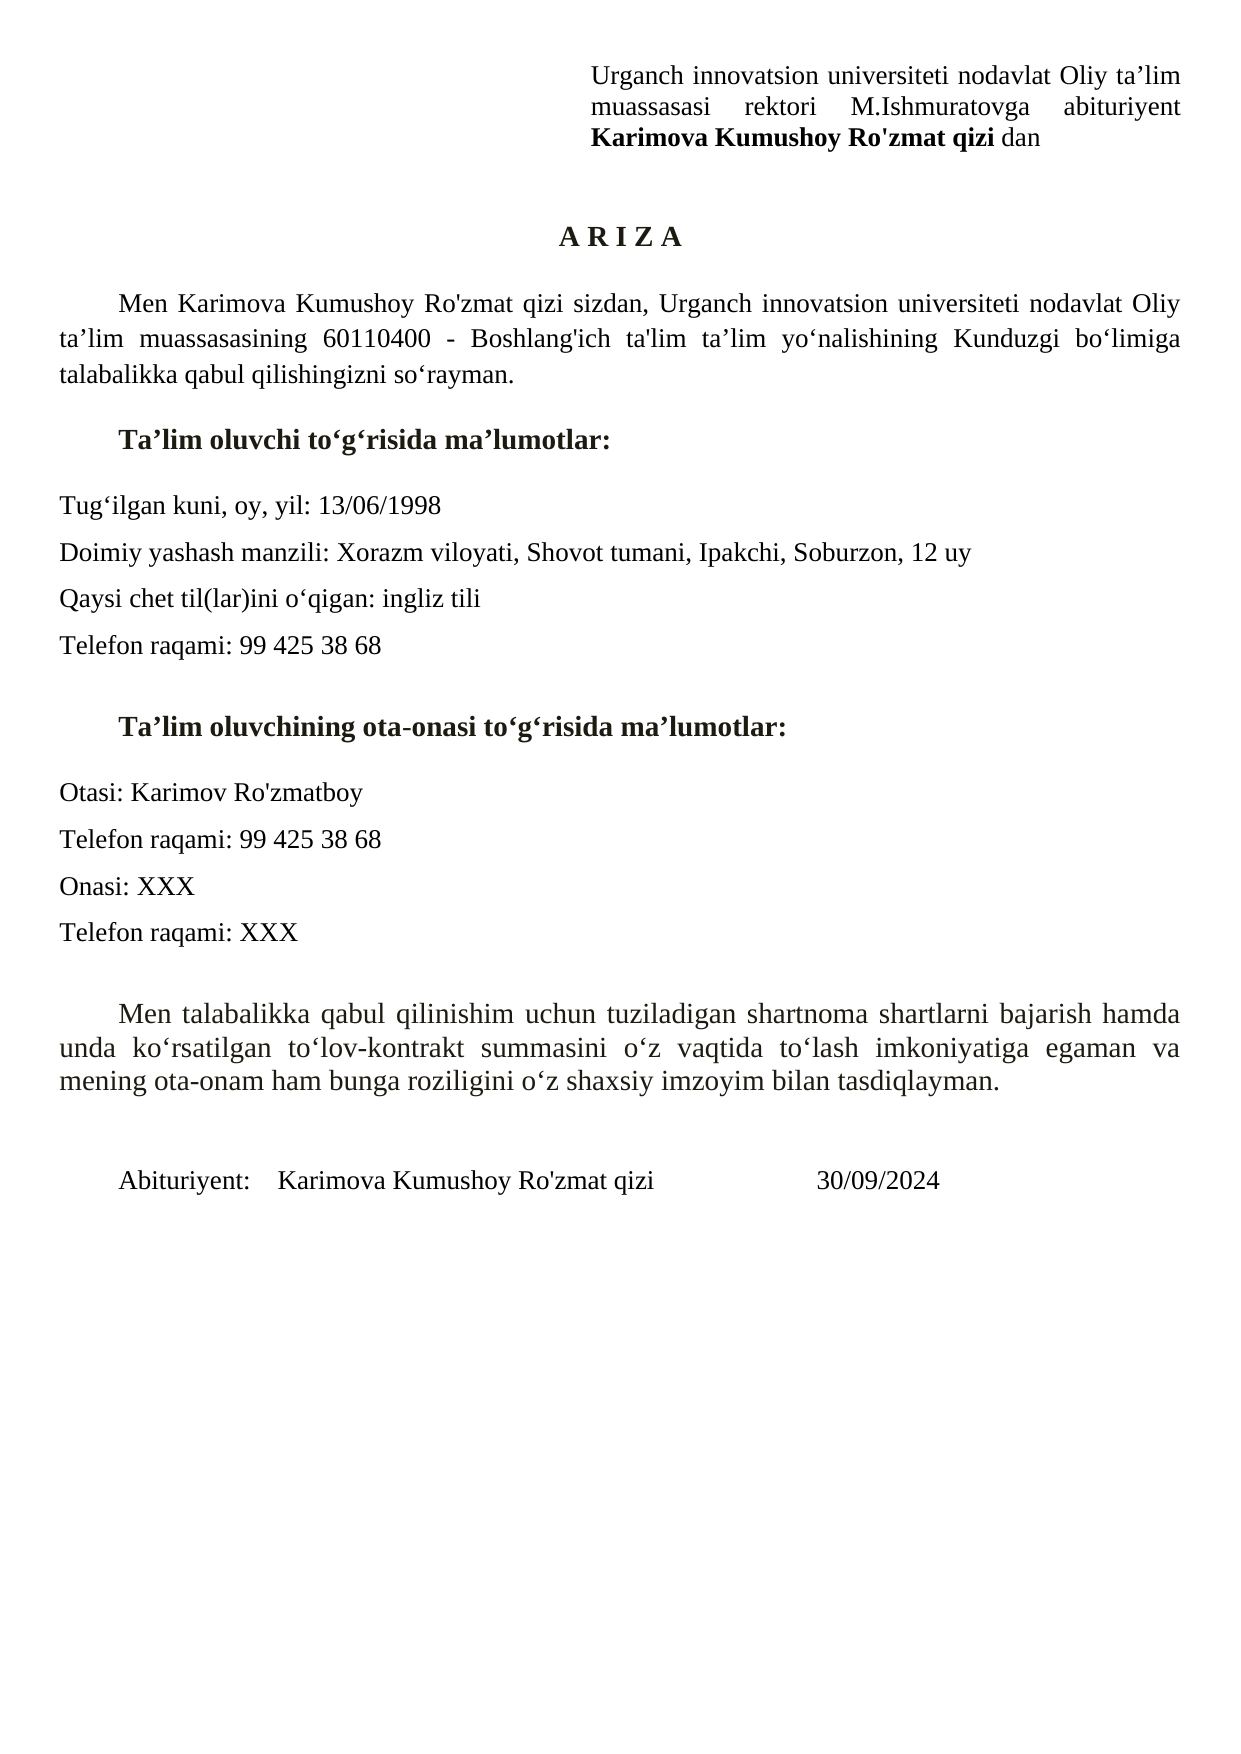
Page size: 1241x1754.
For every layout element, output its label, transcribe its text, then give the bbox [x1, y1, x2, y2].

text Onasi: XXX [59, 869, 1181, 901]
text Men talabalikka qabul qilinishim uchun tuziladigan shartnoma shartlarni bajarish hamda unda ko‘rsatilgan to‘lov-kontrakt summasini o‘z vaqtida to‘lash imkoniyatiga egaman va mening ota-onam ham bunga roziligini oʻz shaxsiy imzoyim bilan tasdiqlayman. [59, 996, 1181, 1097]
text Qaysi chet til(lar)ini o‘qigan: ingliz tili [59, 582, 1181, 613]
text Men Karimova Kumushoy Ro'zmat qizi sizdan, Urganch innovatsion universiteti nodavlat Oliy ta’lim muassasasining 60110400 - Boshlang'ich ta'lim ta’lim yo‘nalishining Kunduzgi bo‘limiga talabalikka qabul qilishingizni so‘rayman. [59, 287, 1181, 389]
text Telefon raqami: XXX [59, 916, 1181, 947]
text Doimiy yashash manzili: Xorazm viloyati, Shovot tumani, Ipakchi, Soburzon, 12 uy [59, 536, 1181, 567]
text Ta’lim oluvchining ota-onasi to‘g‘risida ma’lumotlar: [59, 709, 1181, 743]
text A R I Z A [59, 219, 1181, 253]
text Telefon raqami: 99 425 38 68 [59, 629, 1181, 660]
text Abituriyent: Karimova Kumushoy Ro'zmat qizi 30/09/2024 [59, 1164, 1181, 1195]
text Ta’lim oluvchi to‘g‘risida ma’lumotlar: [59, 422, 1181, 455]
text Urganch innovatsion universiteti nodavlat Oliy ta’lim muassasasi rektori M.Ishmuratovga abituriyent Karimova Kumushoy Ro'zmat qizi dan [591, 59, 1181, 152]
text Tug‘ilgan kuni, oy, yil: 13/06/1998 [59, 489, 1181, 520]
text Otasi: Karimov Ro'zmatboy [59, 776, 1181, 807]
text Telefon raqami: 99 425 38 68 [59, 823, 1181, 854]
